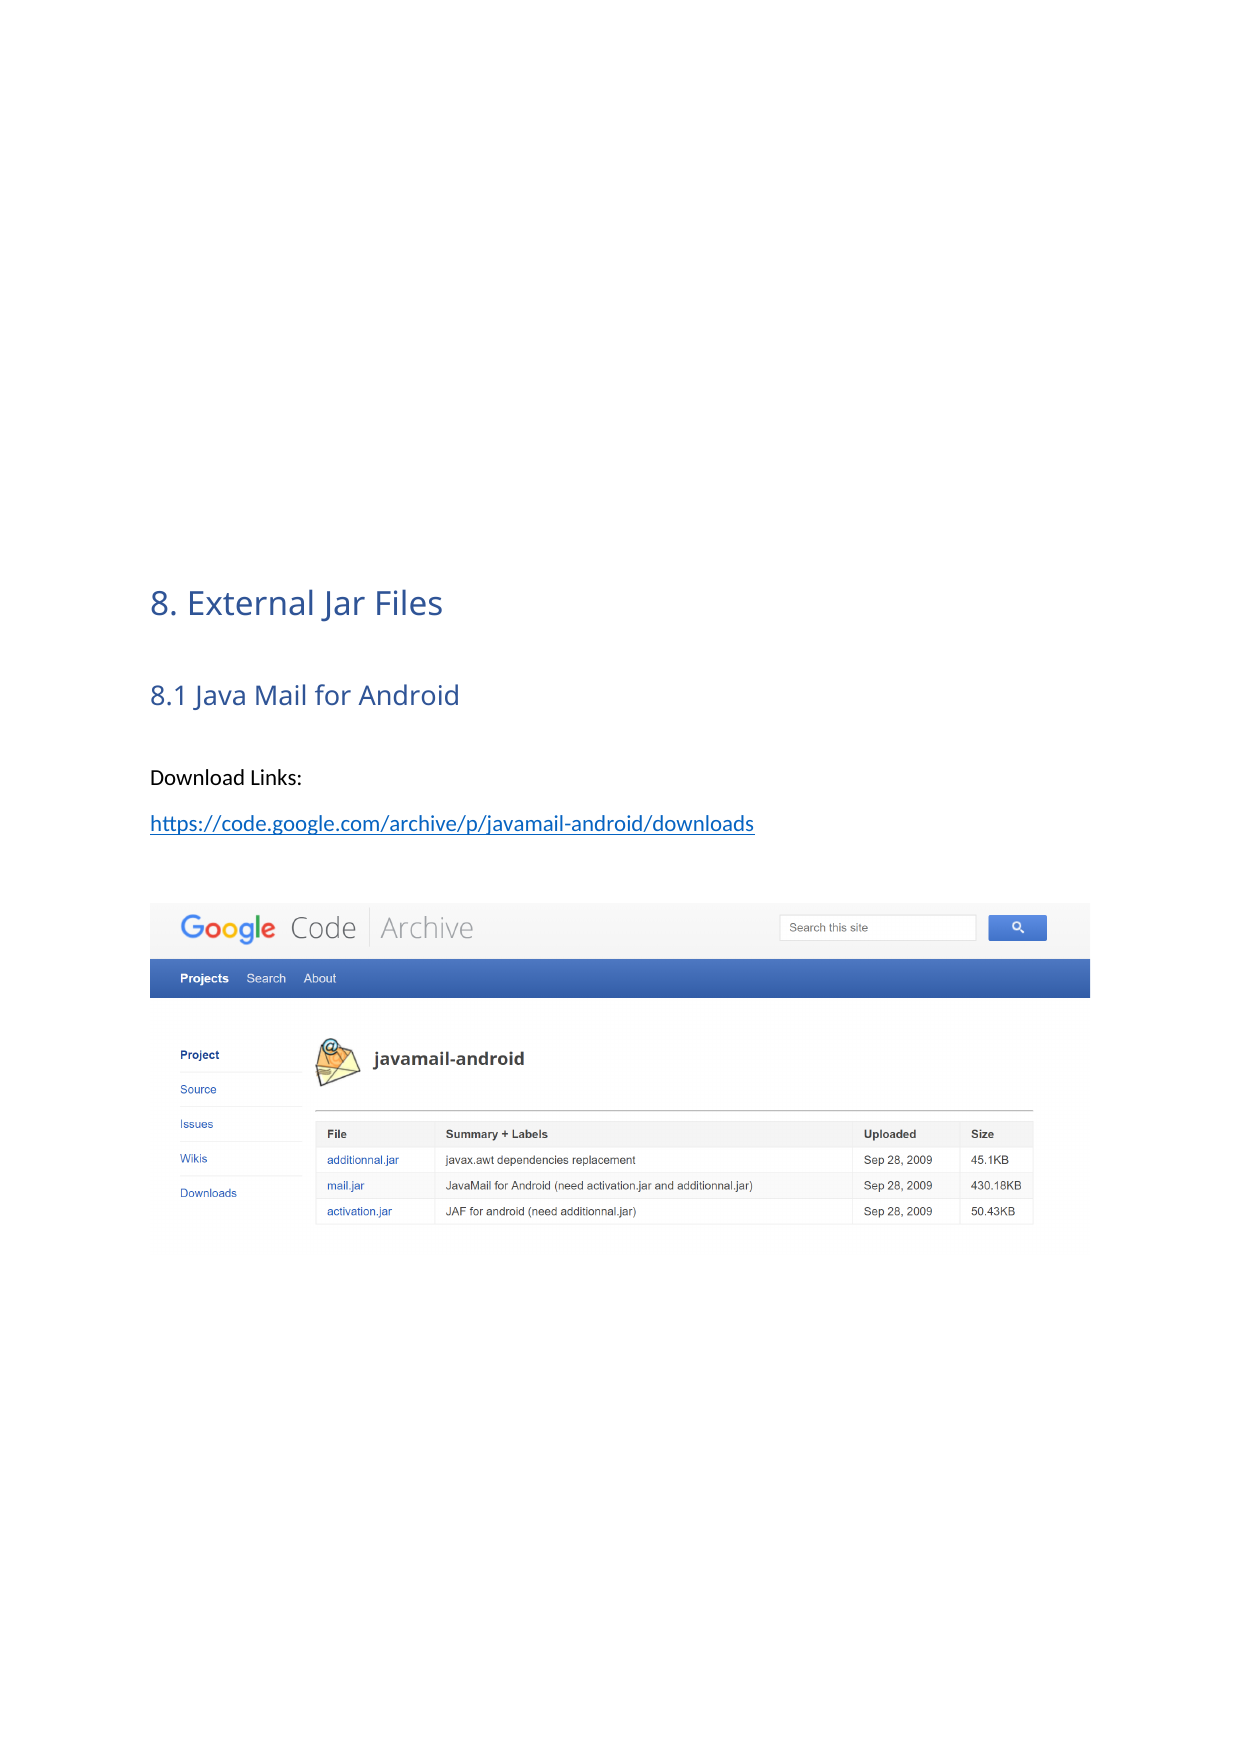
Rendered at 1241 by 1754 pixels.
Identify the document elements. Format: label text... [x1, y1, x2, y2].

subtitle 8. External Jar Files [150, 580, 1090, 626]
subtitle 8.1 Java Mail for Android [150, 676, 1090, 713]
text Download Links: [150, 763, 1090, 791]
picture [150, 903, 1091, 1255]
text https://code.google.com/archive/p/javamail-android/downloads [150, 809, 1090, 838]
